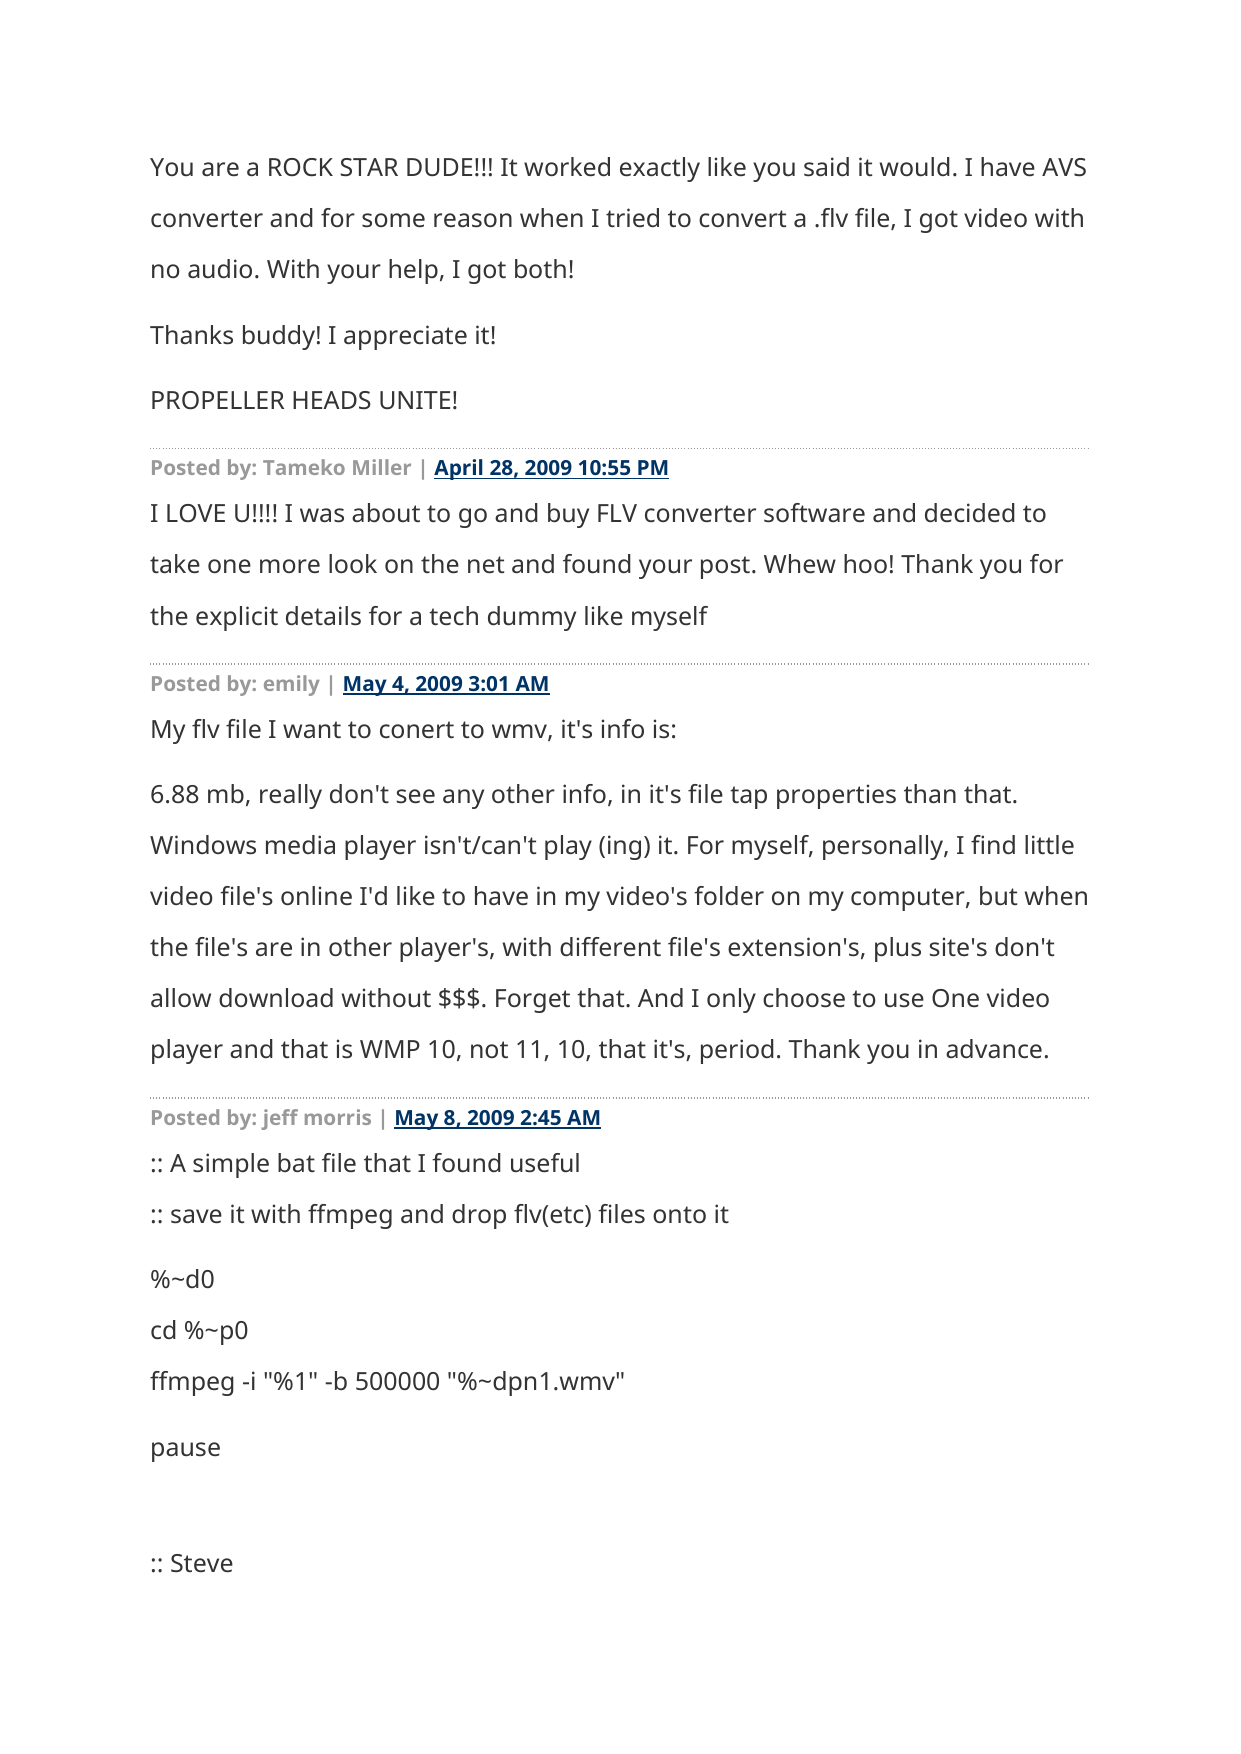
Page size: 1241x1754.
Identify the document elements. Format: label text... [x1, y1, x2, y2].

text :: A simple bat file that I found useful :: save it with ffmpeg and drop flv(etc) files onto it [150, 1146, 1090, 1231]
text :: Steve [150, 1494, 1090, 1579]
text pause [150, 1429, 1090, 1463]
text Thanks buddy! I appreciate it! [150, 317, 1090, 351]
text Posted by: jeff morris | May 8, 2009 2:45 AM [150, 1097, 1090, 1131]
text 6.88 mb, really don't see any other info, in it's file tap properties than that. Windows media player isn't/can't play (ing) it. For myself, personally, I find little video file's online I'd like to have in my video's folder on my computer, but when the file's are in other player's, with different file's extension's, plus site's don't allow download without $$$. Forget that. And I only choose to use One video player and that is WMP 10, not 11, 10, that it's, period. Thank you in advance. [150, 777, 1090, 1066]
text My flv file I want to conert to wmv, it's info is: [150, 712, 1090, 746]
text %~d0 cd %~p0 ffmpeg -i "%1" -b 500000 "%~dpn1.wmv" [150, 1262, 1090, 1398]
text Posted by: Tameko Miller | April 28, 2009 10:55 PM [150, 448, 1090, 482]
text I LOVE U!!!! I was about to go and buy FLV converter software and decided to take one more look on the net and found your post. Whew hoo! Thank you for the explicit details for a tech dummy like myself [150, 496, 1090, 632]
text PROPELLER HEADS UNITE! [150, 382, 1090, 417]
text You are a ROCK STAR DUDE!!! It worked exactly like you said it would. I have AVS converter and for some reason when I tried to convert a .flv file, I got video with no audio. With your help, I got both! [150, 150, 1090, 286]
text Posted by: emily | May 4, 2009 3:01 AM [150, 663, 1090, 697]
